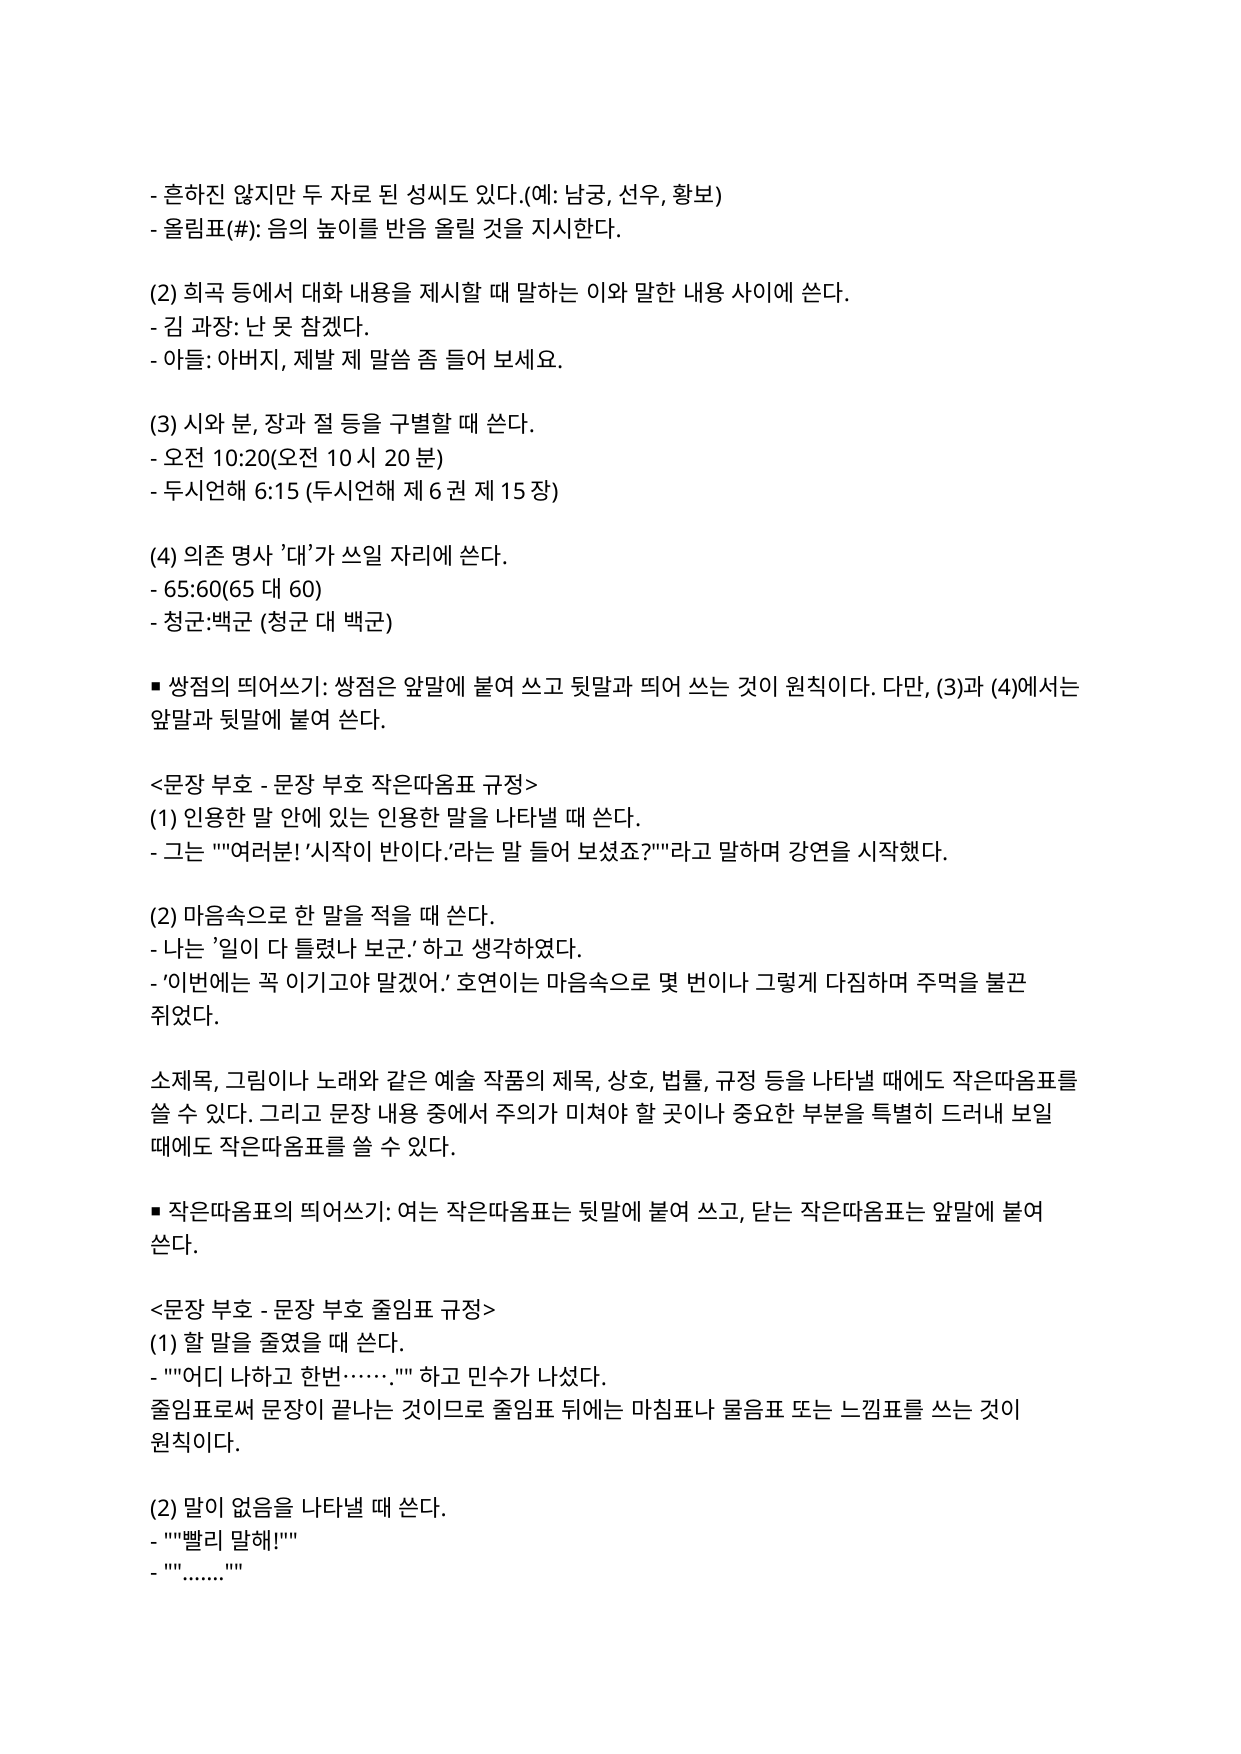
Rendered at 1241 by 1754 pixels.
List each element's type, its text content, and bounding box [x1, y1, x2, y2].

text (2) 희곡 등에서 대화 내용을 제시할 때 말하는 이와 말한 내용 사이에 쓴다. [150, 275, 1090, 308]
text (4) 의존 명사 ’대’가 쓰일 자리에 쓴다. [150, 538, 1090, 571]
text (1) 할 말을 줄였을 때 쓴다. [150, 1325, 1090, 1358]
text <문장 부호 - 문장 부호 작은따옴표 규정> [150, 767, 1090, 800]
text ￭ 작은따옴표의 띄어쓰기: 여는 작은따옴표는 뒷말에 붙여 쓰고, 닫는 작은따옴표는 앞말에 붙여 쓴다. [150, 1194, 1090, 1261]
text (2) 마음속으로 한 말을 적을 때 쓴다. [150, 898, 1090, 931]
text ￭ 쌍점의 띄어쓰기: 쌍점은 앞말에 붙여 쓰고 뒷말과 띄어 쓰는 것이 원칙이다. 다만, (3)과 (4)에서는 앞말과 뒷말에 붙여 쓴다. [150, 669, 1090, 736]
text (2) 말이 없음을 나타낼 때 쓴다. [150, 1489, 1090, 1523]
text 소제목, 그림이나 노래와 같은 예술 작품의 제목, 상호, 법률, 규정 등을 나타낼 때에도 작은따옴표를 쓸 수 있다. 그리고 문장 내용 중에서 주의가 미쳐야 할 곳이나 중요한 부분을 특별히 드러내 보일 때에도 작은따옴표를 쓸 수 있다. [150, 1063, 1090, 1163]
text - 아들: 아버지, 제발 제 말씀 좀 들어 보세요. [150, 342, 1090, 375]
text - 65:60(65 대 60) [150, 571, 1090, 604]
text (3) 시와 분, 장과 절 등을 구별할 때 쓴다. [150, 406, 1090, 440]
text 줄임표로써 문장이 끝나는 것이므로 줄임표 뒤에는 마침표나 물음표 또는 느낌표를 쓰는 것이 원칙이다. [150, 1392, 1090, 1458]
text - ""빨리 말해!"" [150, 1523, 1090, 1556]
text - 두시언해 6:15 (두시언해 제6권 제15장) [150, 473, 1090, 506]
text - 청군:백군 (청군 대 백군) [150, 604, 1090, 638]
text - 나는 ’일이 다 틀렸나 보군.’ 하고 생각하였다. [150, 931, 1090, 965]
text - 그는 ""여러분! ’시작이 반이다.’라는 말 들어 보셨죠?""라고 말하며 강연을 시작했다. [150, 833, 1090, 867]
text - 김 과장: 난 못 참겠다. [150, 308, 1090, 342]
text - ’이번에는 꼭 이기고야 말겠어.’ 호연이는 마음속으로 몇 번이나 그렇게 다짐하며 주먹을 불끈 쥐었다. [150, 965, 1090, 1031]
text - 흔하진 않지만 두 자로 된 성씨도 있다.(예: 남궁, 선우, 황보) [150, 177, 1090, 211]
text - 오전 10:20(오전 10시 20분) [150, 440, 1090, 473]
text <문장 부호 - 문장 부호 줄임표 규정> [150, 1292, 1090, 1325]
text - 올림표(#): 음의 높이를 반음 올릴 것을 지시한다. [150, 211, 1090, 244]
text - ""……."" [150, 1556, 1090, 1587]
text - ""어디 나하고 한번……."" 하고 민수가 나섰다. [150, 1358, 1090, 1392]
text (1) 인용한 말 안에 있는 인용한 말을 나타낼 때 쓴다. [150, 800, 1090, 833]
